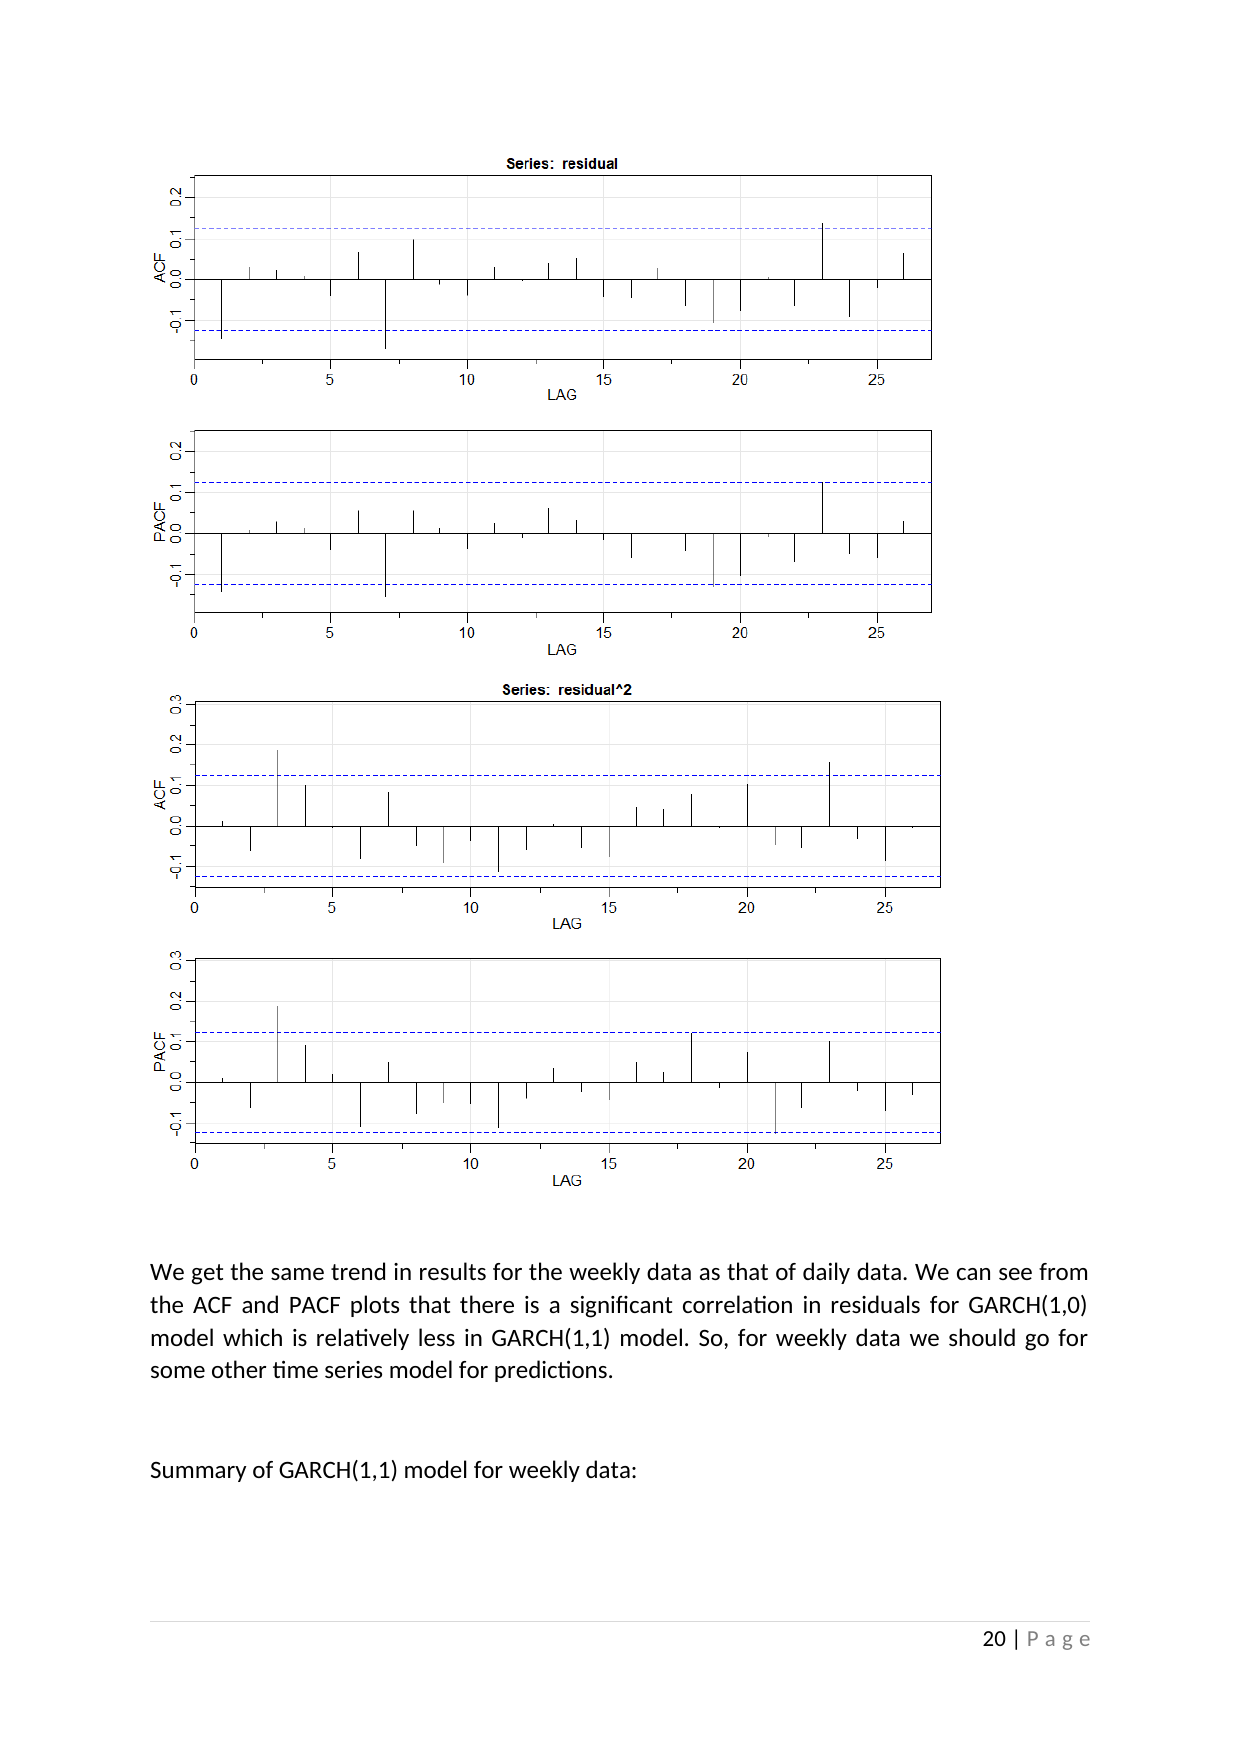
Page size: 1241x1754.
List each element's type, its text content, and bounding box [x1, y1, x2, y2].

text Summary of GARCH(1,1) model for weekly data: [150, 1454, 1090, 1484]
picture [150, 150, 944, 657]
picture [150, 675, 954, 1188]
text We get the same trend in results for the weekly data as that of daily data. We can see from the ACF and PACF plots that there is a significant correlation in residuals for GARCH(1,0) model which is relatively less in GARCH(1,1) model. So, for weekly data we should go for some other time series model for predictions. [150, 1256, 1090, 1385]
